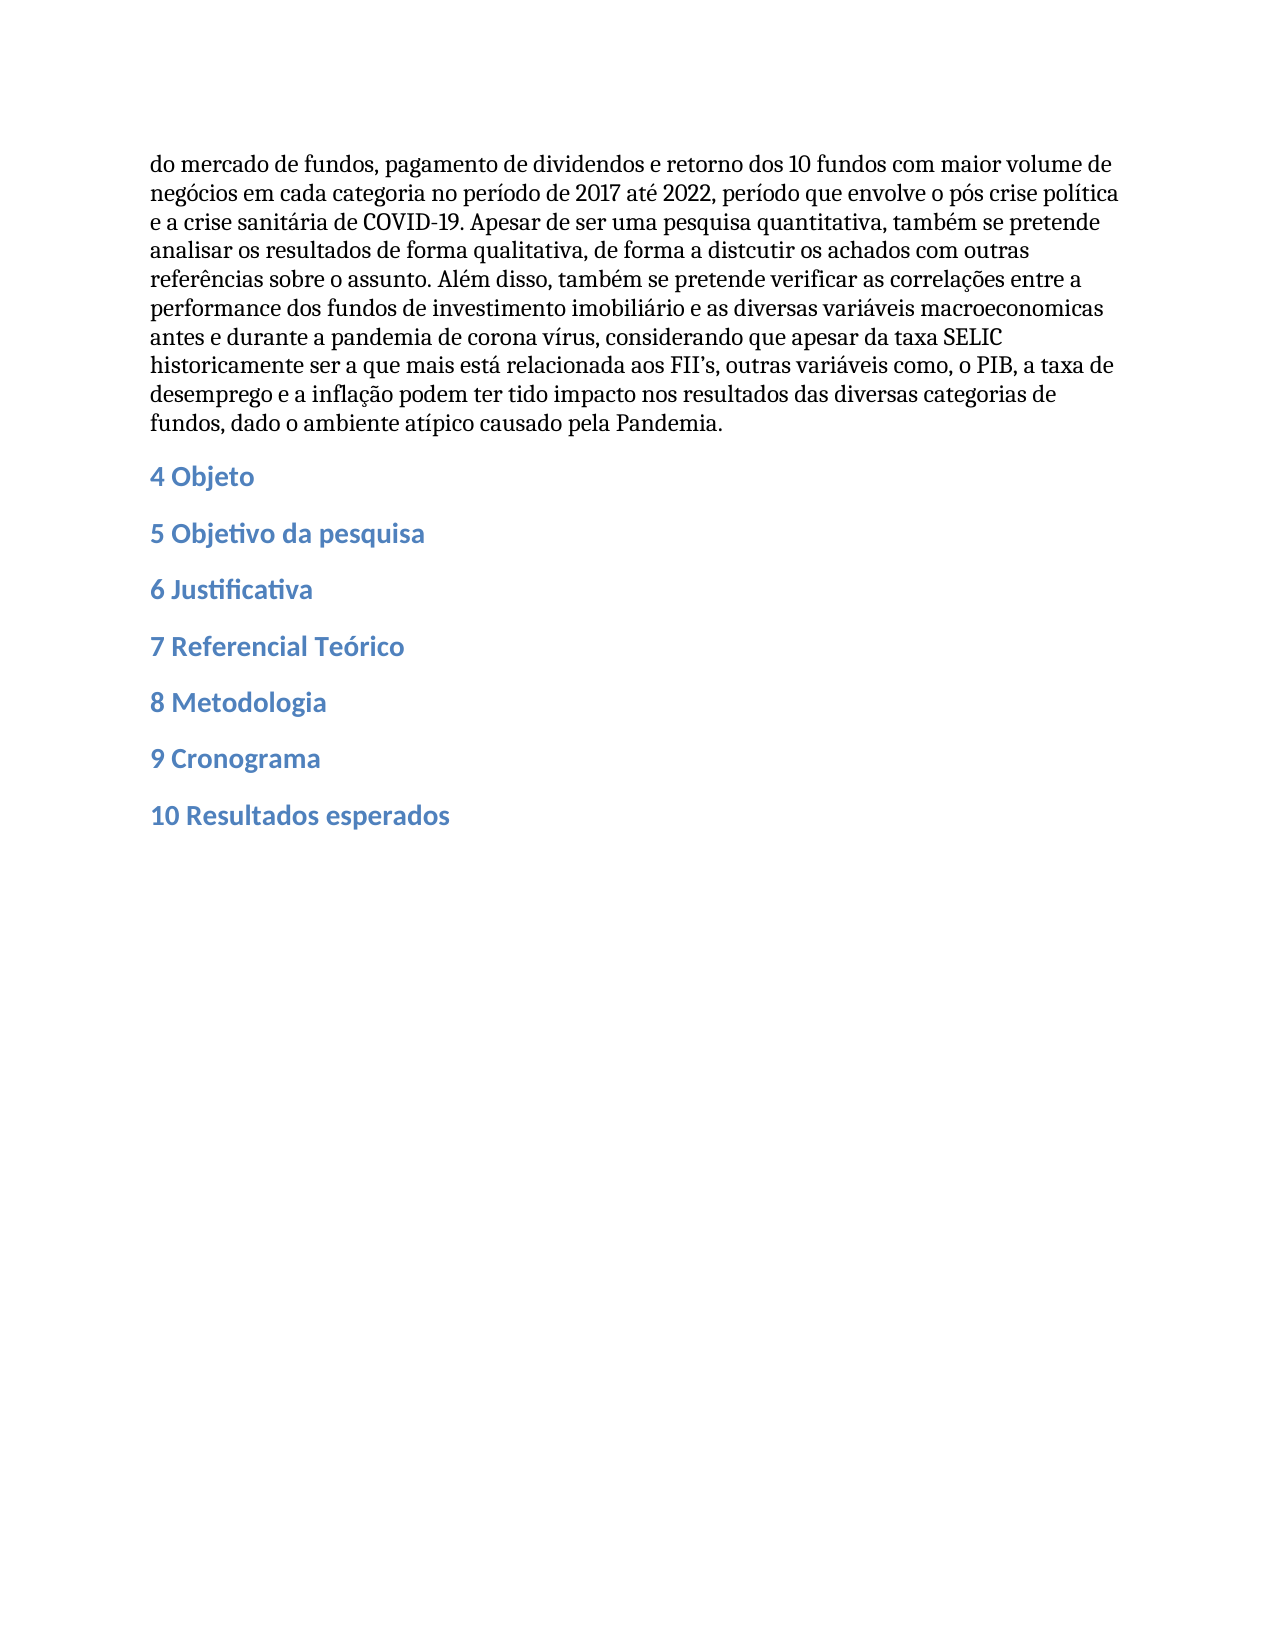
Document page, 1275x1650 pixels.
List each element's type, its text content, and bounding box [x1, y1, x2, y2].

subtitle 10 Resultados esperados [150, 797, 1125, 833]
subtitle 6 Justificativa [150, 571, 1125, 607]
subtitle 8 Metodologia [150, 684, 1125, 720]
subtitle 7 Referencial Teórico [150, 628, 1125, 663]
subtitle 9 Cronograma [150, 741, 1125, 776]
subtitle 5 Objetivo da pesquisa [150, 515, 1125, 550]
subtitle 4 Objeto [150, 458, 1125, 494]
